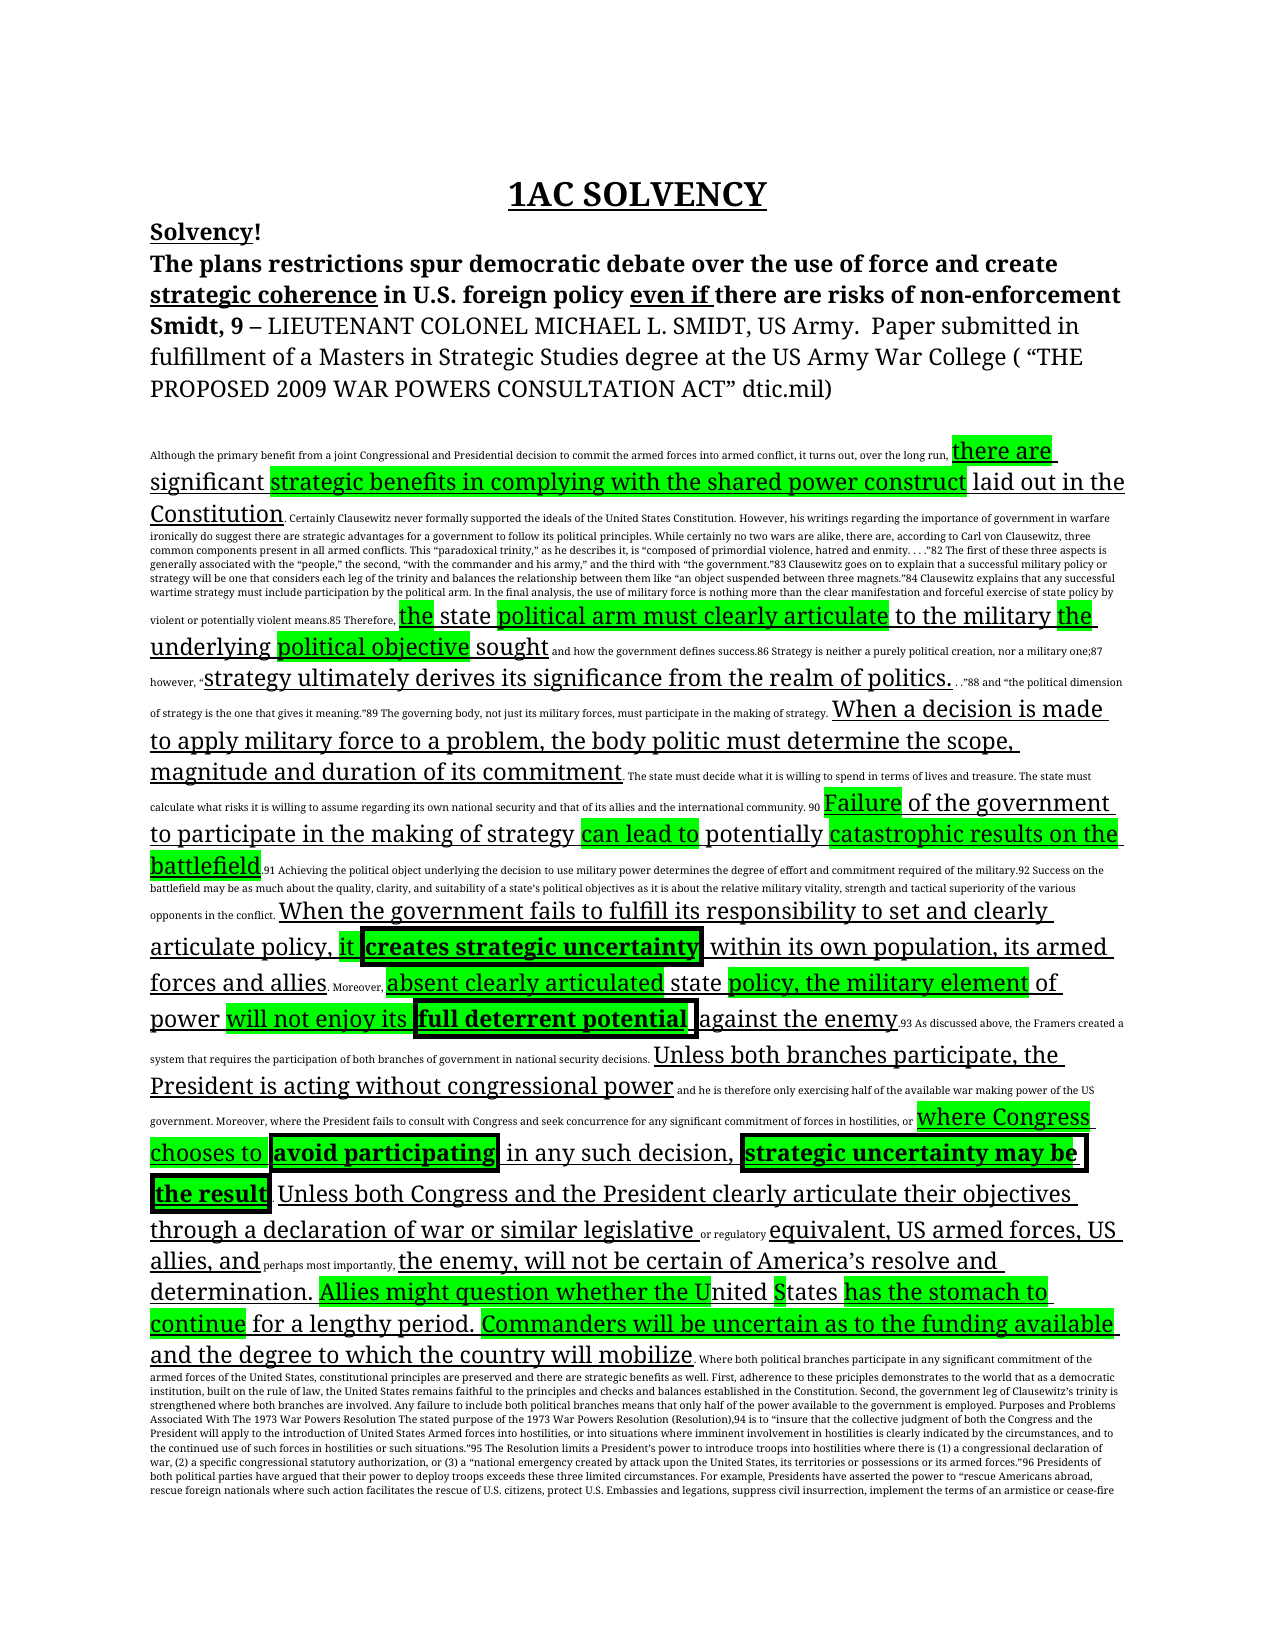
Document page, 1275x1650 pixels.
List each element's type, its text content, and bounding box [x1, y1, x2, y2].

subtitle Solvency! [150, 216, 1125, 247]
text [150, 494, 1125, 1497]
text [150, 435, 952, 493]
text Smidt, 9 – LIEUTENANT COLONEL MICHAEL L. SMIDT, US Army. Paper submitted in fulfillment of a Masters in Strategic Studies degree at the US Army War College ( “THE PROPOSED 2009 WAR POWERS CONSULTATION ACT” dtic.mil) [150, 310, 1125, 404]
subtitle The plans restrictions spur democratic debate over the use of force and create strategic coherence in U.S. foreign policy even if there are risks of non-enforcement [150, 247, 1125, 310]
subtitle 1ac solvency [150, 171, 1125, 216]
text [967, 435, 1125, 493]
